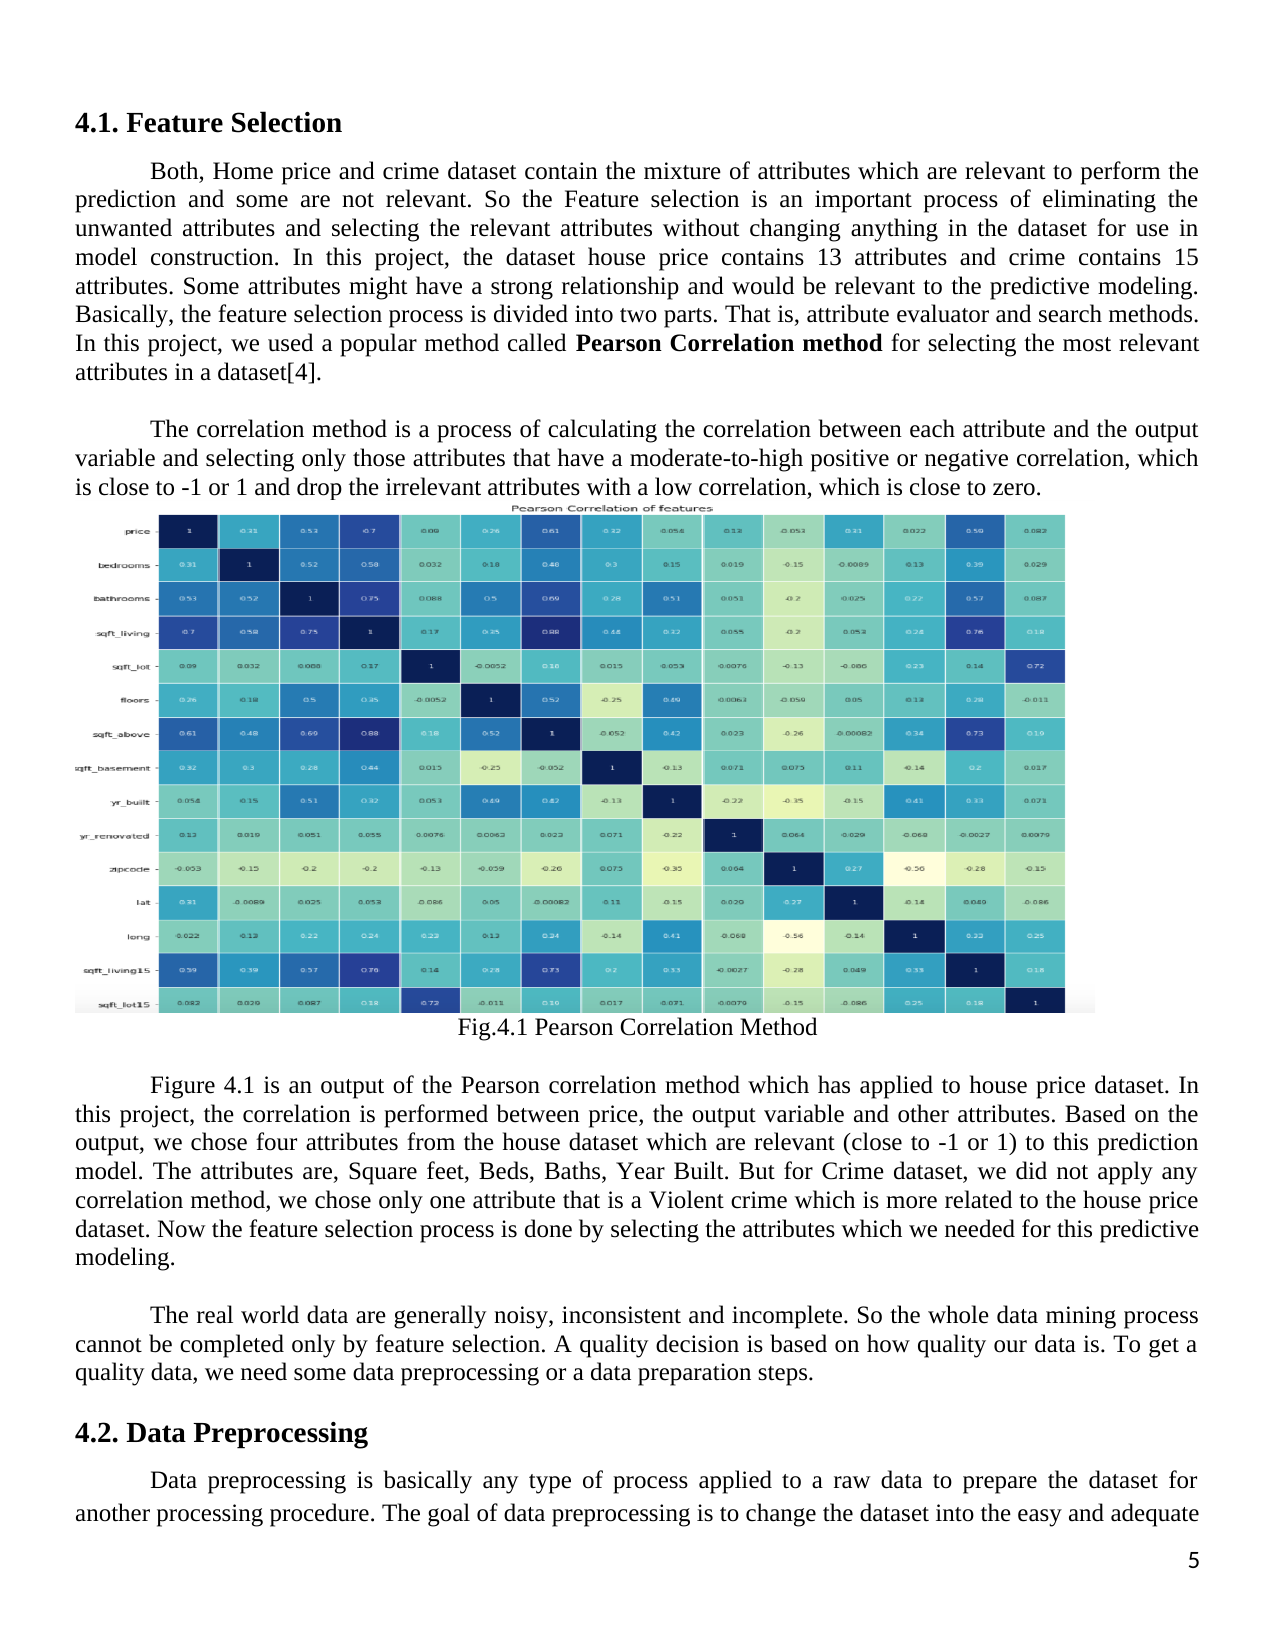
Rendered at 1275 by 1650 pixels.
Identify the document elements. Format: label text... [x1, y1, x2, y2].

text The correlation method is a process of calculating the correlation between each attribute and the output variable and selecting only those attributes that have a moderate-to-high positive or negative correlation, which is close to -1 or 1 and drop the irrelevant attributes with a low correlation, which is close to zero. [75, 414, 1200, 501]
text Figure 4.1 is an output of the Pearson correlation method which has applied to house price dataset. In this project, the correlation is performed between price, the output variable and other attributes. Based on the output, we chose four attributes from the house dataset which are relevant (close to -1 or 1) to this prediction model. The attributes are, Square feet, Beds, Baths, Year Built. But for Crime dataset, we did not apply any correlation method, we chose only one attribute that is a Violent crime which is more related to the house price dataset. Now the feature selection process is done by selecting the attributes which we needed for this predictive modeling. [75, 1070, 1200, 1271]
text Fig.4.1 Pearson Correlation Method [75, 1012, 1200, 1041]
subtitle 4.1. Feature Selection [75, 106, 1200, 139]
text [75, 1465, 1200, 1527]
subtitle 4.2. Data Preprocessing [75, 1415, 1200, 1448]
text Both, Home price and crime dataset contain the mixture of attributes which are relevant to perform the prediction and some are not relevant. So the Feature selection is an important process of eliminating the unwanted attributes and selecting the relevant attributes without changing anything in the dataset for use in model construction. In this project, the dataset house price contains 13 attributes and crime contains 15 attributes. Some attributes might have a strong relationship and would be relevant to the predictive modeling. Basically, the feature selection process is divided into two parts. That is, attribute evaluator and search methods. In this project, we used a popular method called Pearson Correlation method for selecting the most relevant attributes in a dataset[4]. [75, 156, 1200, 386]
text The real world data are generally noisy, inconsistent and incomplete. So the whole data mining process cannot be completed only by feature selection. A quality decision is based on how quality our data is. To get a quality data, we need some data preprocessing or a data preparation steps. [75, 1300, 1200, 1386]
picture [75, 500, 1096, 1013]
